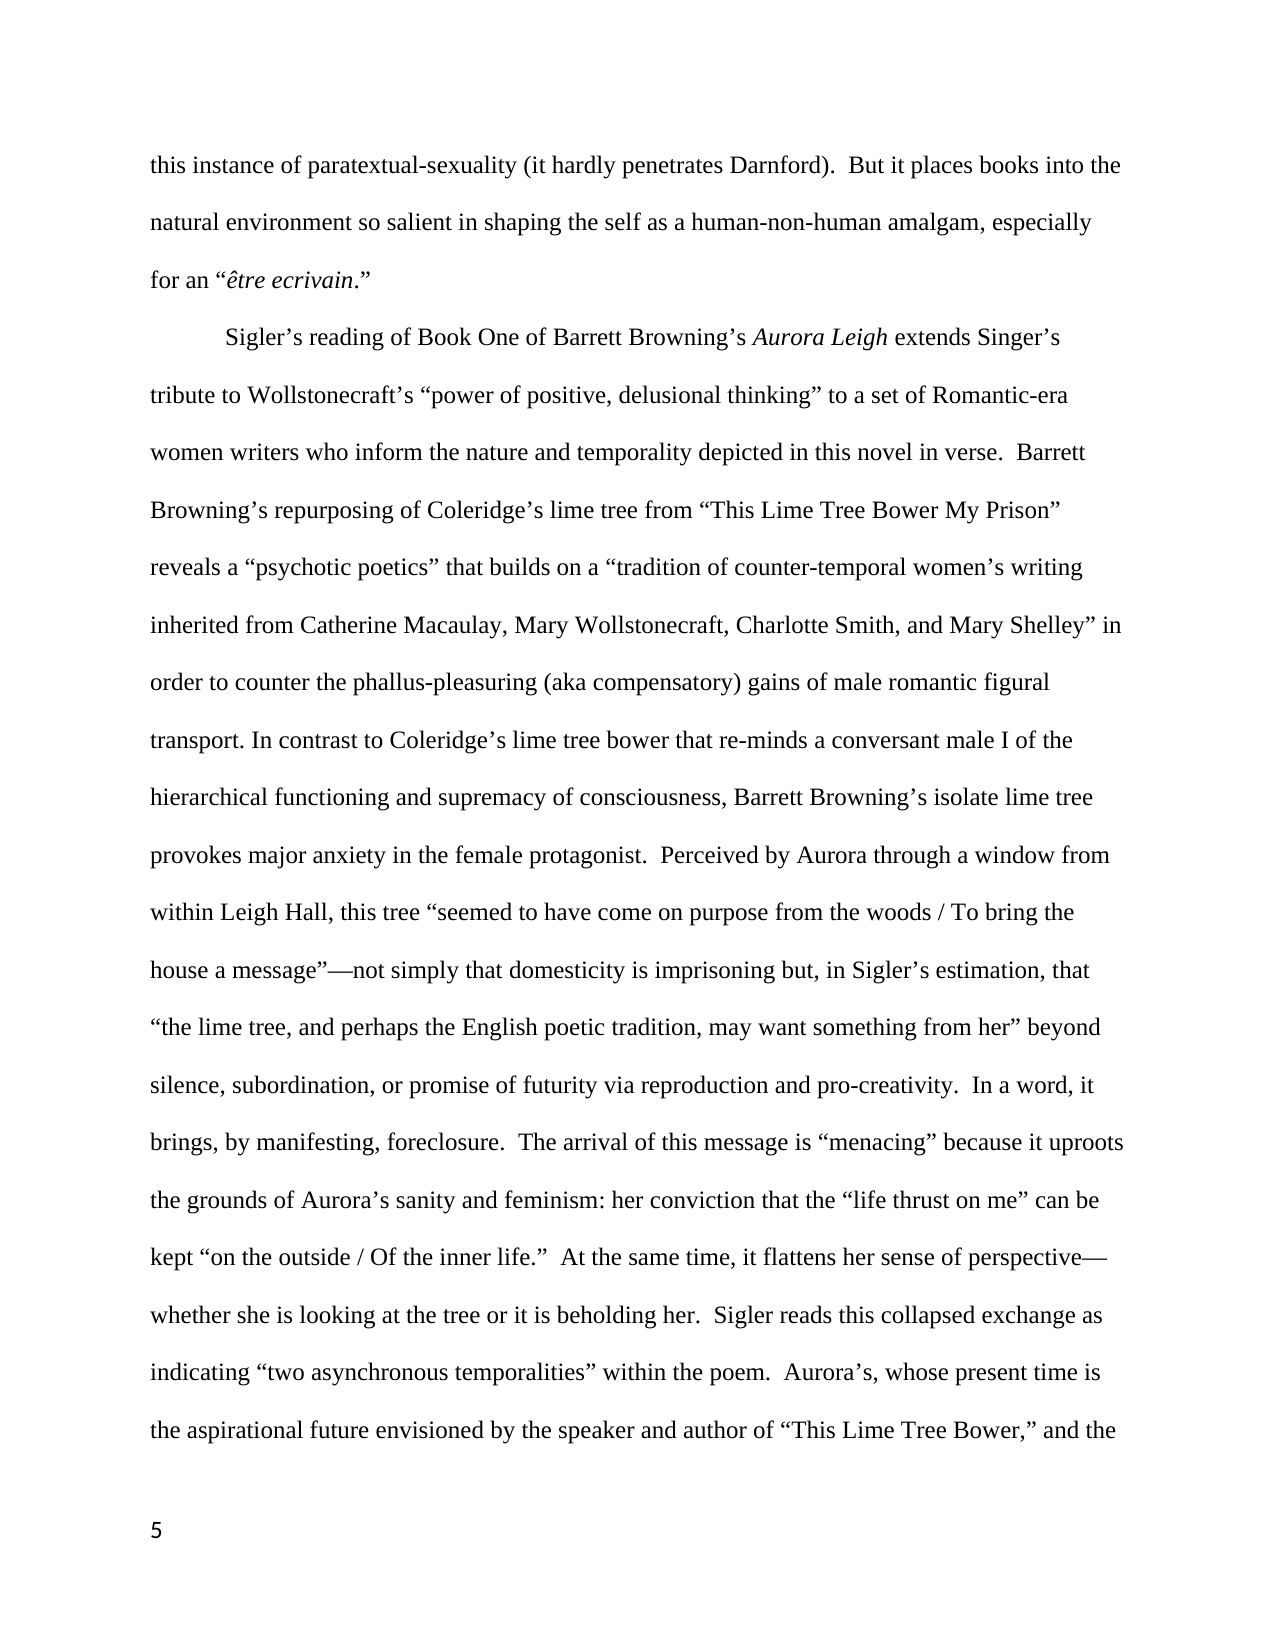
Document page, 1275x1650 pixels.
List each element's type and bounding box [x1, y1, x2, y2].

text [150, 150, 1125, 294]
text [150, 322, 1125, 1444]
